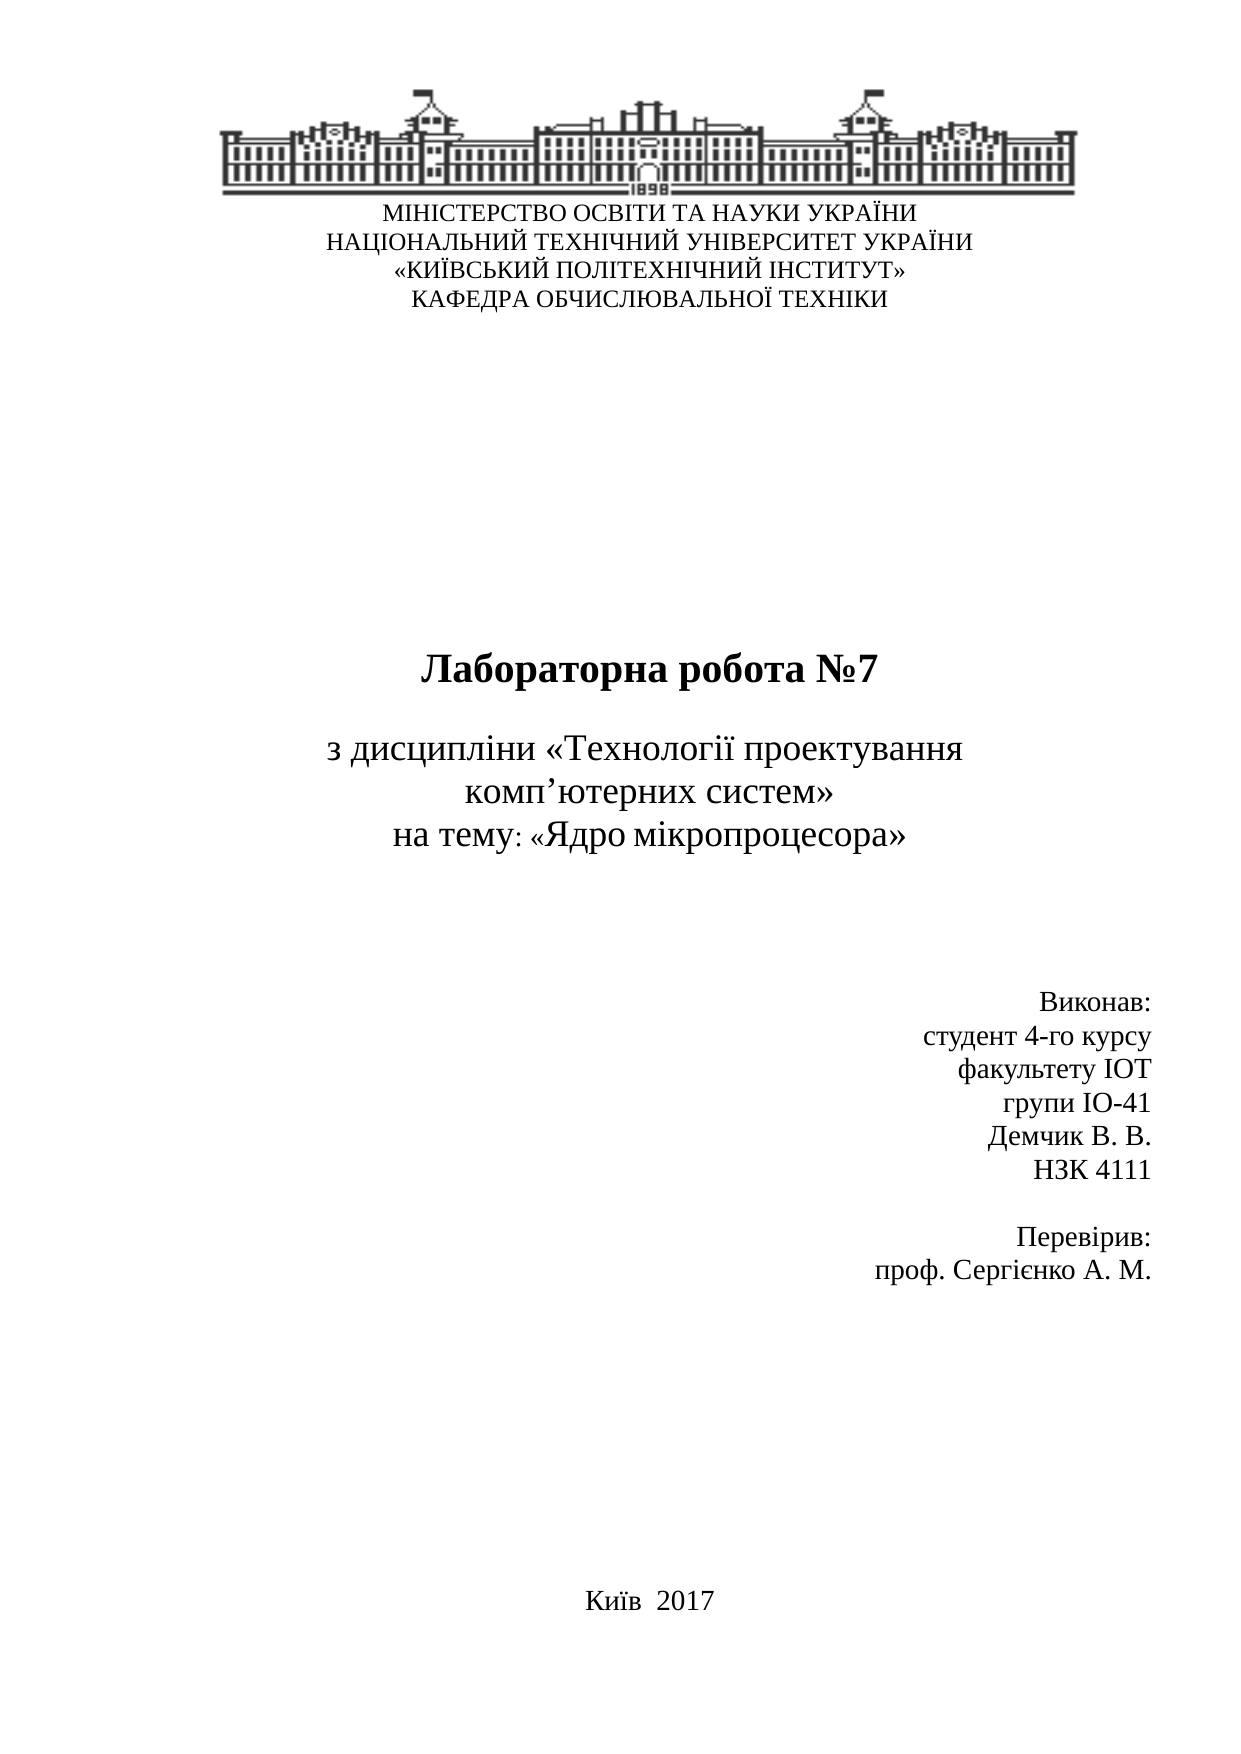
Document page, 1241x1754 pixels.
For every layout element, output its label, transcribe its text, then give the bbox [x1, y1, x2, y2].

text КАФЕДРА ОБЧИСЛЮВАЛЬНОЇ ТЕХНІКИ [148, 284, 1152, 313]
text на тему: «Ядро мікропроцесора» [207, 812, 1093, 855]
text Київ 2017 [148, 1583, 1152, 1617]
text Лабораторна робота №7 [148, 644, 1152, 692]
text з дисципліни «Технології проектування комп’ютерних систем» [148, 725, 1152, 812]
text Перевірив: [589, 1219, 1152, 1252]
text НЗК 4111 [665, 1152, 1152, 1185]
text студент 4-го курсу [712, 1018, 1152, 1051]
text МІНІСТЕРСТВО ОСВІТИ ТА НАУКИ УКРАЇНИ [148, 198, 1152, 227]
text проф. Сергієнко А. М. [148, 1252, 1152, 1286]
text НАЦІОНАЛЬНИЙ ТЕХНІЧНИЙ УНІВЕРСИТЕТ УКРАЇНИ [148, 227, 1152, 255]
text групи ІО-41 [689, 1085, 1152, 1118]
text факультету ІОТ [712, 1051, 1152, 1085]
text Виконав: [589, 984, 1152, 1018]
text Демчик В. В. [665, 1118, 1152, 1152]
text «КИЇВСЬКИЙ ПОЛІТЕХНІЧНИЙ ІНСТИТУТ» [148, 255, 1152, 284]
